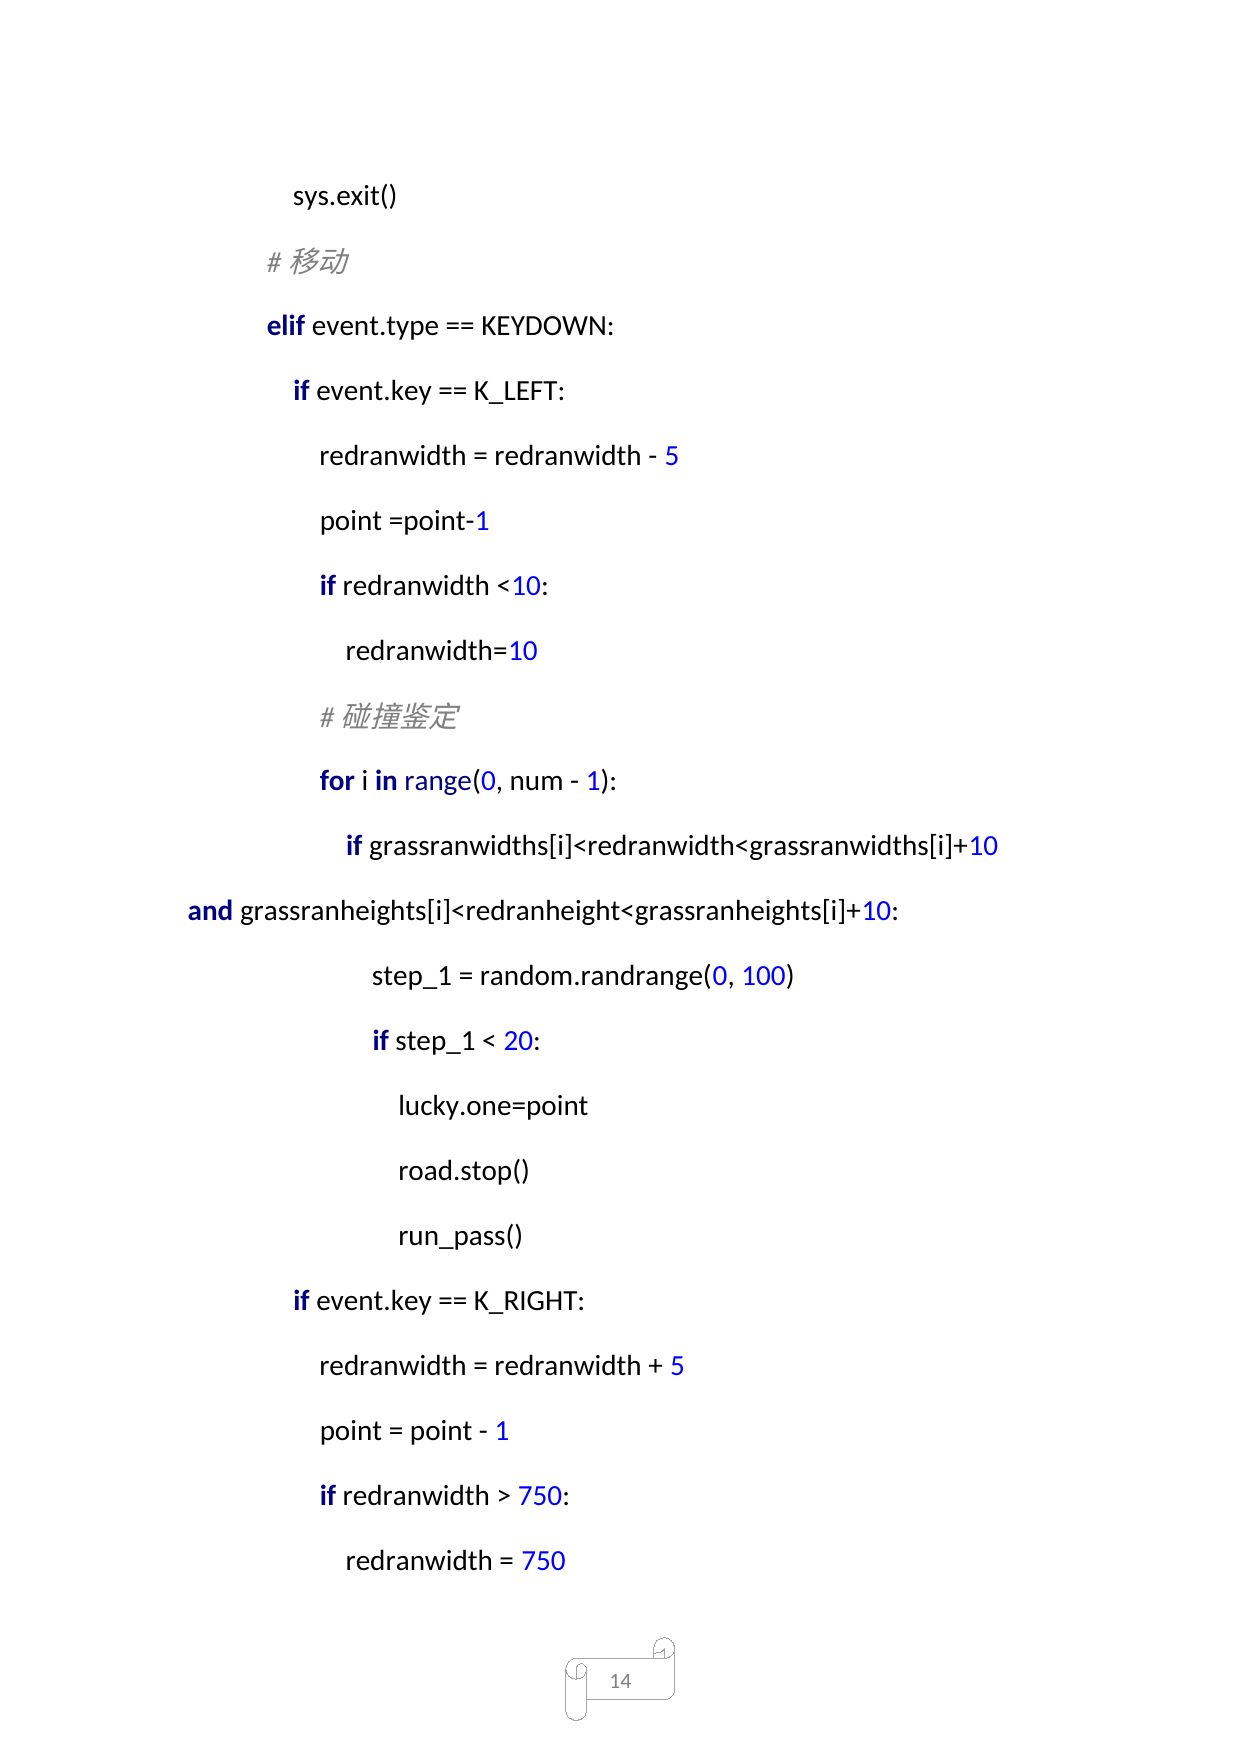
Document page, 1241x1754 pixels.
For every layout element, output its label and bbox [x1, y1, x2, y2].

text [187, 162, 1053, 1592]
